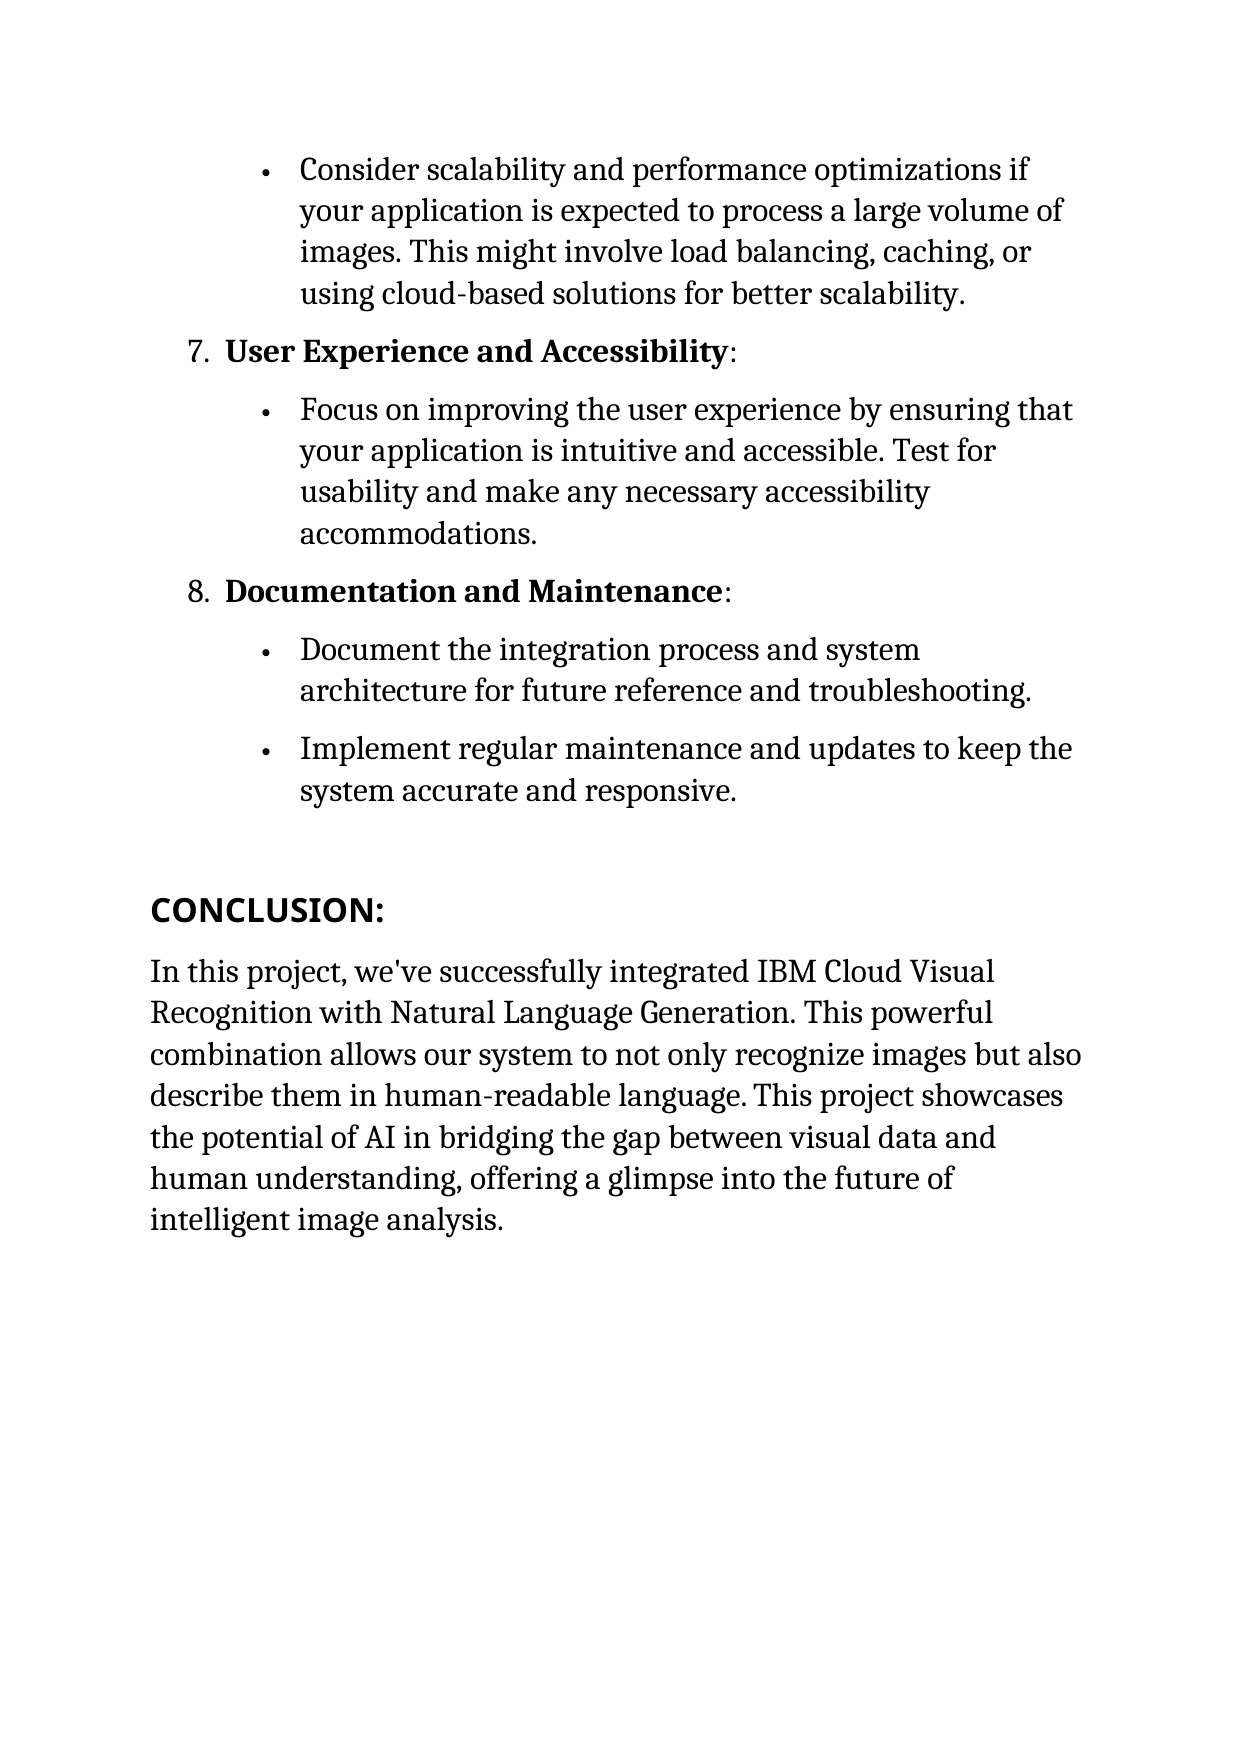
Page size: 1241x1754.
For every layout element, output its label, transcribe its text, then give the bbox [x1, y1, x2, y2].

list Document the integration process and system architecture for future reference and troubleshooting. [262, 630, 1090, 710]
list Implement regular maintenance and updates to keep the system accurate and responsive. [262, 729, 1090, 809]
list User Experience and Accessibility: [187, 332, 1090, 370]
text CONCLUSION: [150, 887, 1090, 932]
list Documentation and Maintenance: [187, 572, 1090, 611]
text In this project, we've successfully integrated IBM Cloud Visual Recognition with Natural Language Generation. This powerful combination allows our system to not only recognize images but also describe them in human-readable language. This project showcases the potential of AI in bridging the gap between visual data and human understanding, offering a glimpse into the future of intelligent image analysis. [150, 953, 1090, 1239]
list Focus on improving the user experience by ensuring that your application is intuitive and accessible. Test for usability and make any necessary accessibility accommodations. [262, 390, 1090, 552]
list Consider scalability and performance optimizations if your application is expected to process a large volume of images. This might involve load balancing, caching, or using cloud-based solutions for better scalability. [262, 150, 1090, 312]
